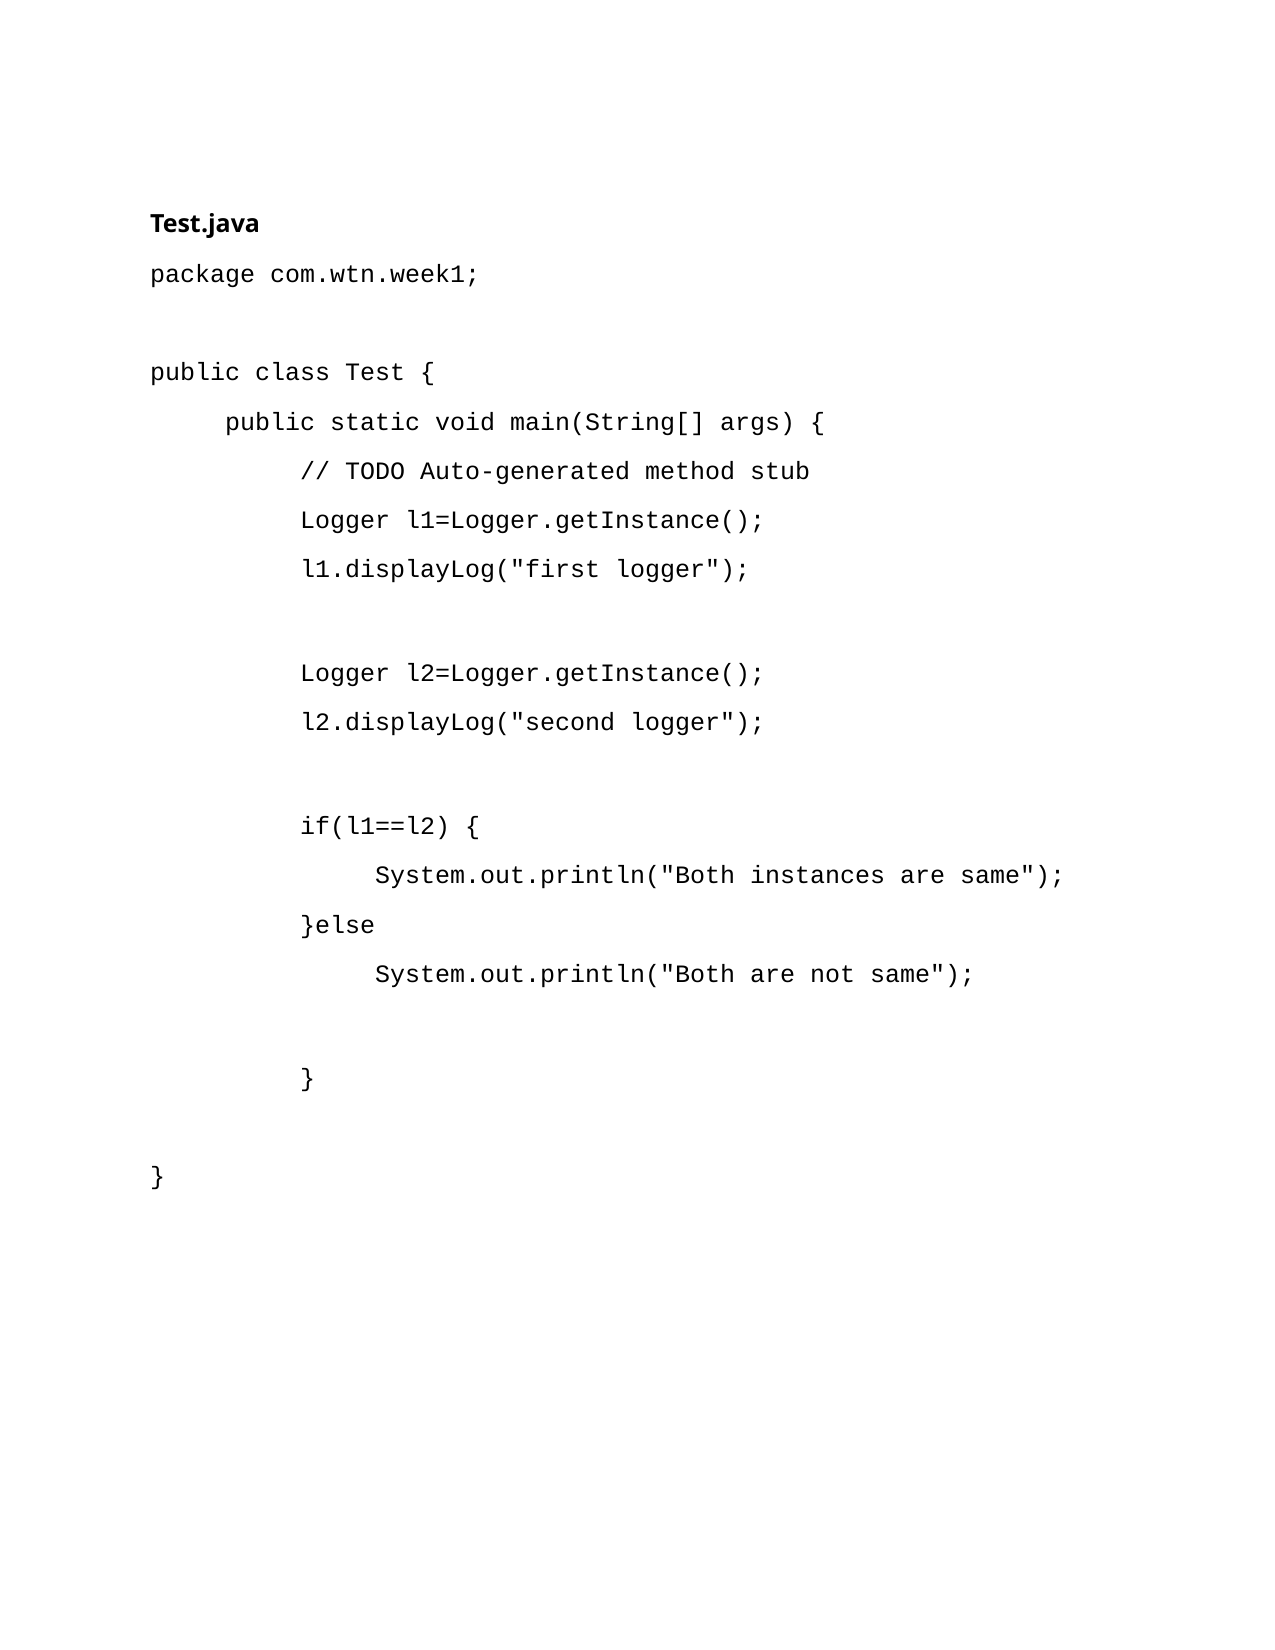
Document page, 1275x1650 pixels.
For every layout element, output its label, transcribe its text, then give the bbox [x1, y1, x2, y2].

text public static void main(String[] args) { [150, 409, 1125, 437]
text } [150, 1164, 1125, 1192]
text l1.displayLog("first logger"); [150, 557, 1125, 585]
text // TODO Auto-generated method stub [150, 458, 1125, 487]
text Logger l2=Logger.getInstance(); [150, 661, 1125, 689]
text package com.wtn.week1; [150, 262, 1125, 290]
text }else [150, 912, 1125, 941]
text Logger l1=Logger.getInstance(); [150, 507, 1125, 536]
text if(l1==l2) { [150, 814, 1125, 842]
text public class Test { [150, 360, 1125, 388]
text l2.displayLog("second logger"); [150, 710, 1125, 738]
text System.out.println("Both instances are same"); [150, 863, 1125, 891]
text System.out.println("Both are not same"); [150, 961, 1125, 990]
text } [150, 1066, 1125, 1094]
text Test.java [150, 206, 1125, 240]
